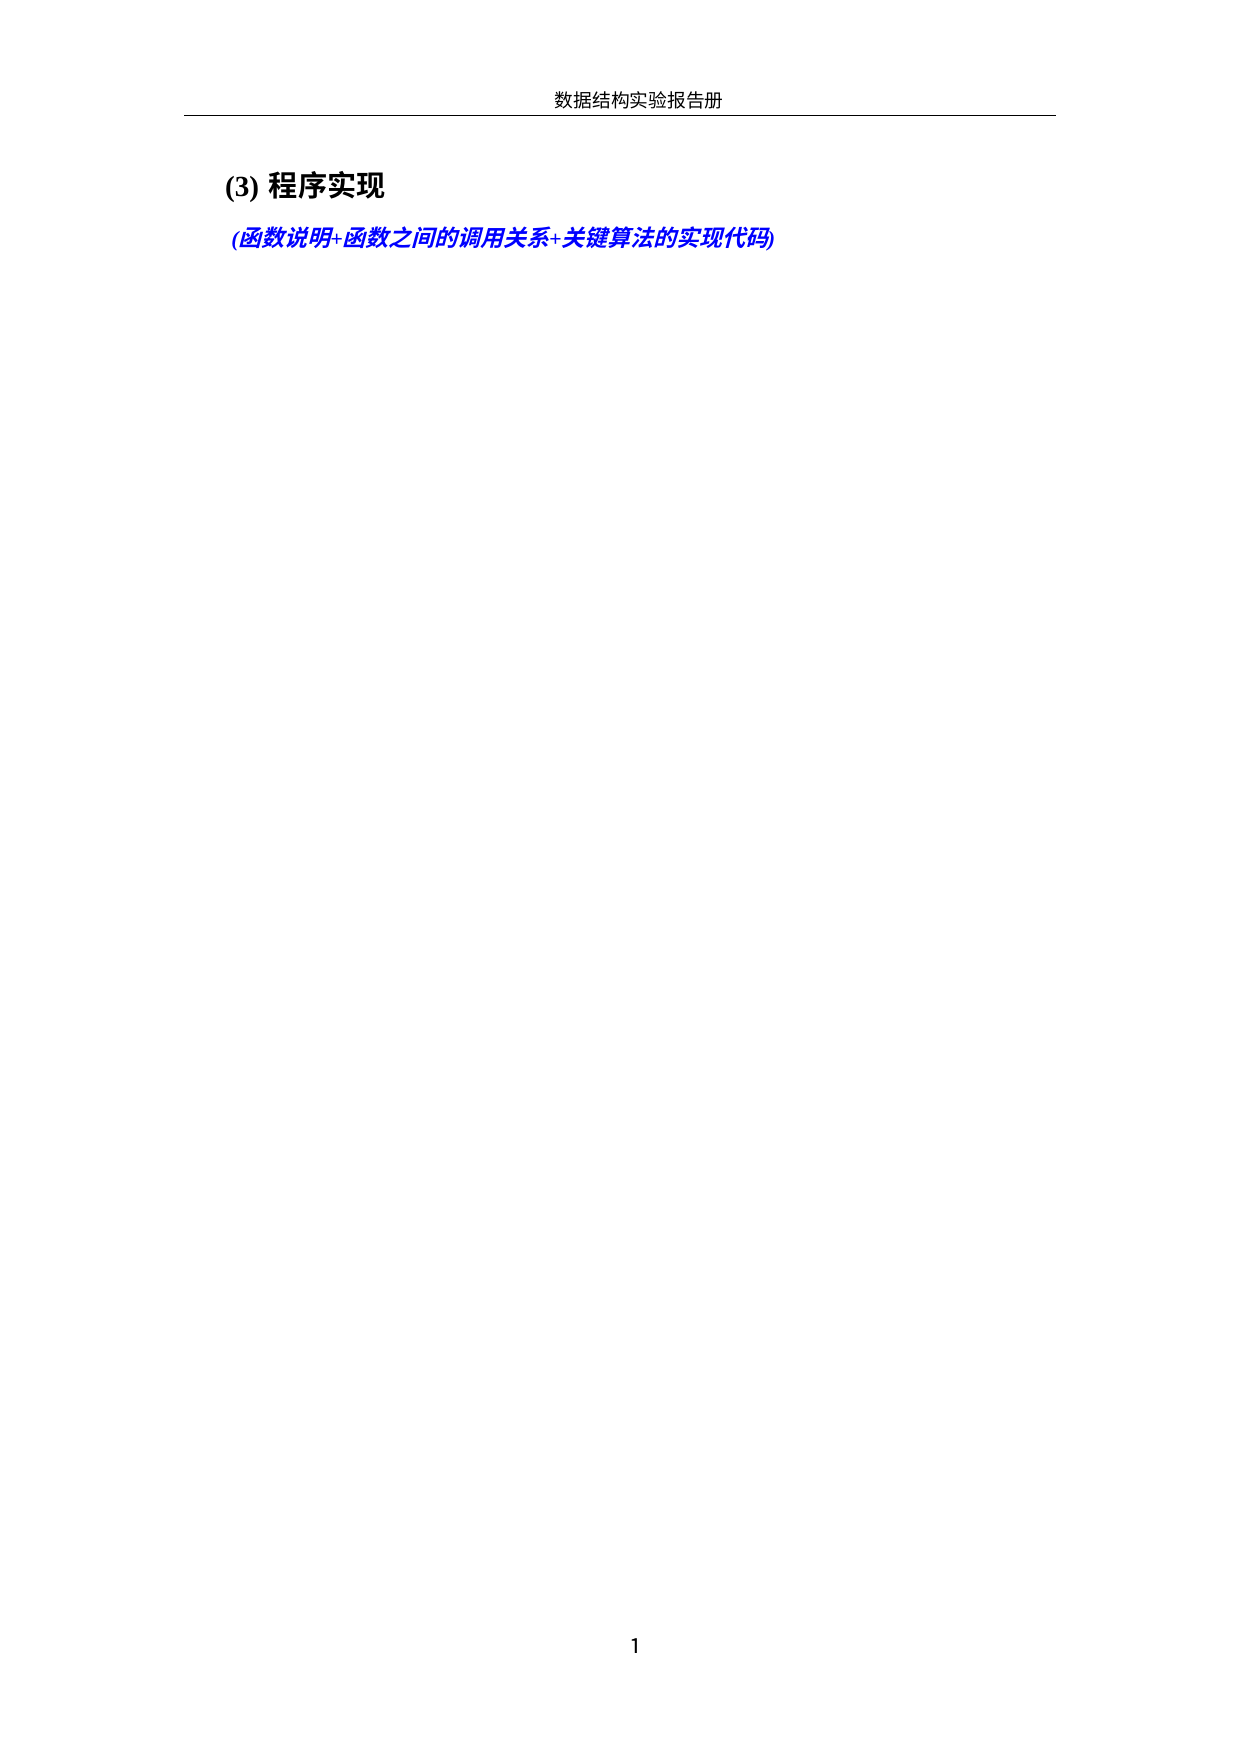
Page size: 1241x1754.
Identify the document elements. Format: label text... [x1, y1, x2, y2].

subtitle 程序实现 [225, 162, 1090, 204]
text (函数说明+函数之间的调用关系+关键算法的实现代码) [231, 219, 1090, 253]
